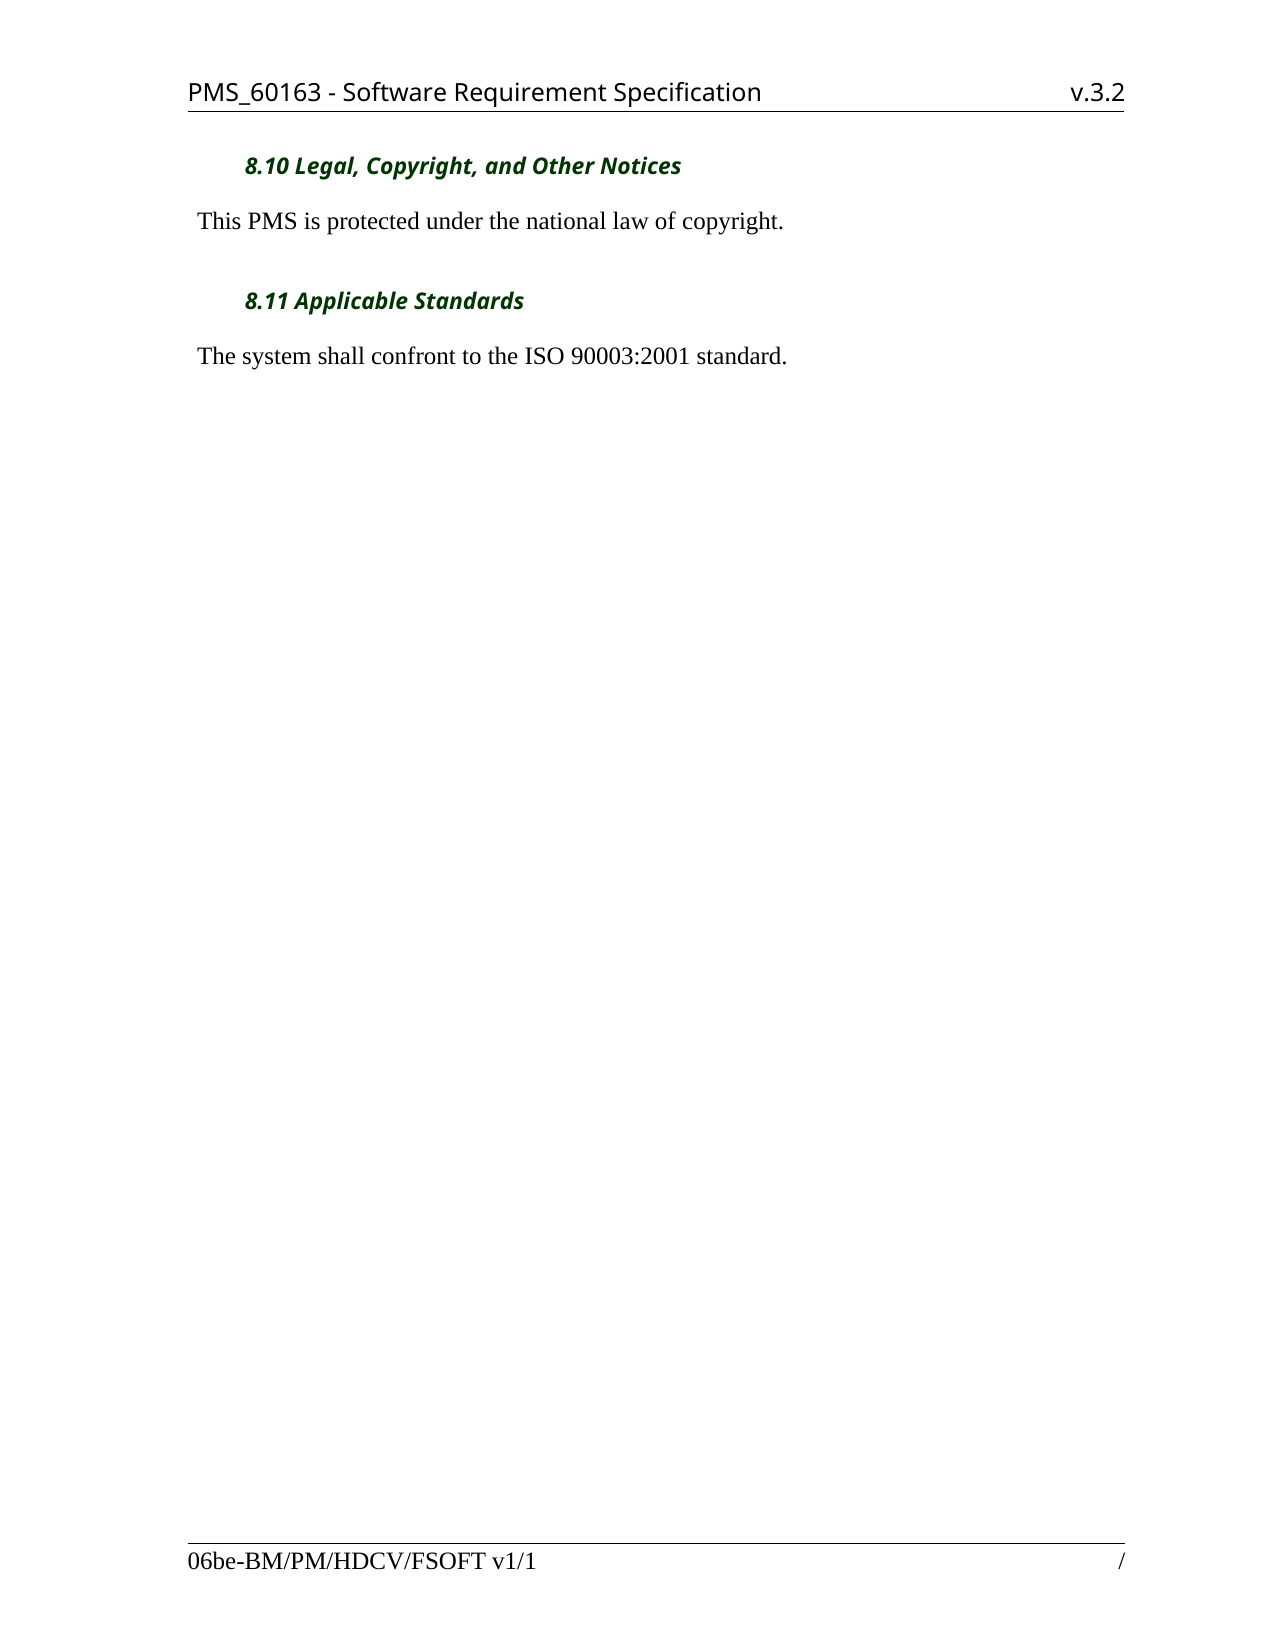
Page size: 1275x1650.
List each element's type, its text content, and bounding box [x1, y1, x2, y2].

subtitle 8.11 Applicable Standards [244, 285, 1125, 316]
subtitle 8.10 Legal, Copyright, and Other Notices [244, 150, 1125, 181]
text This PMS is protected under the national law of copyright. [197, 206, 1125, 235]
text The system shall confront to the ISO 90003:2001 standard. [197, 341, 1125, 370]
